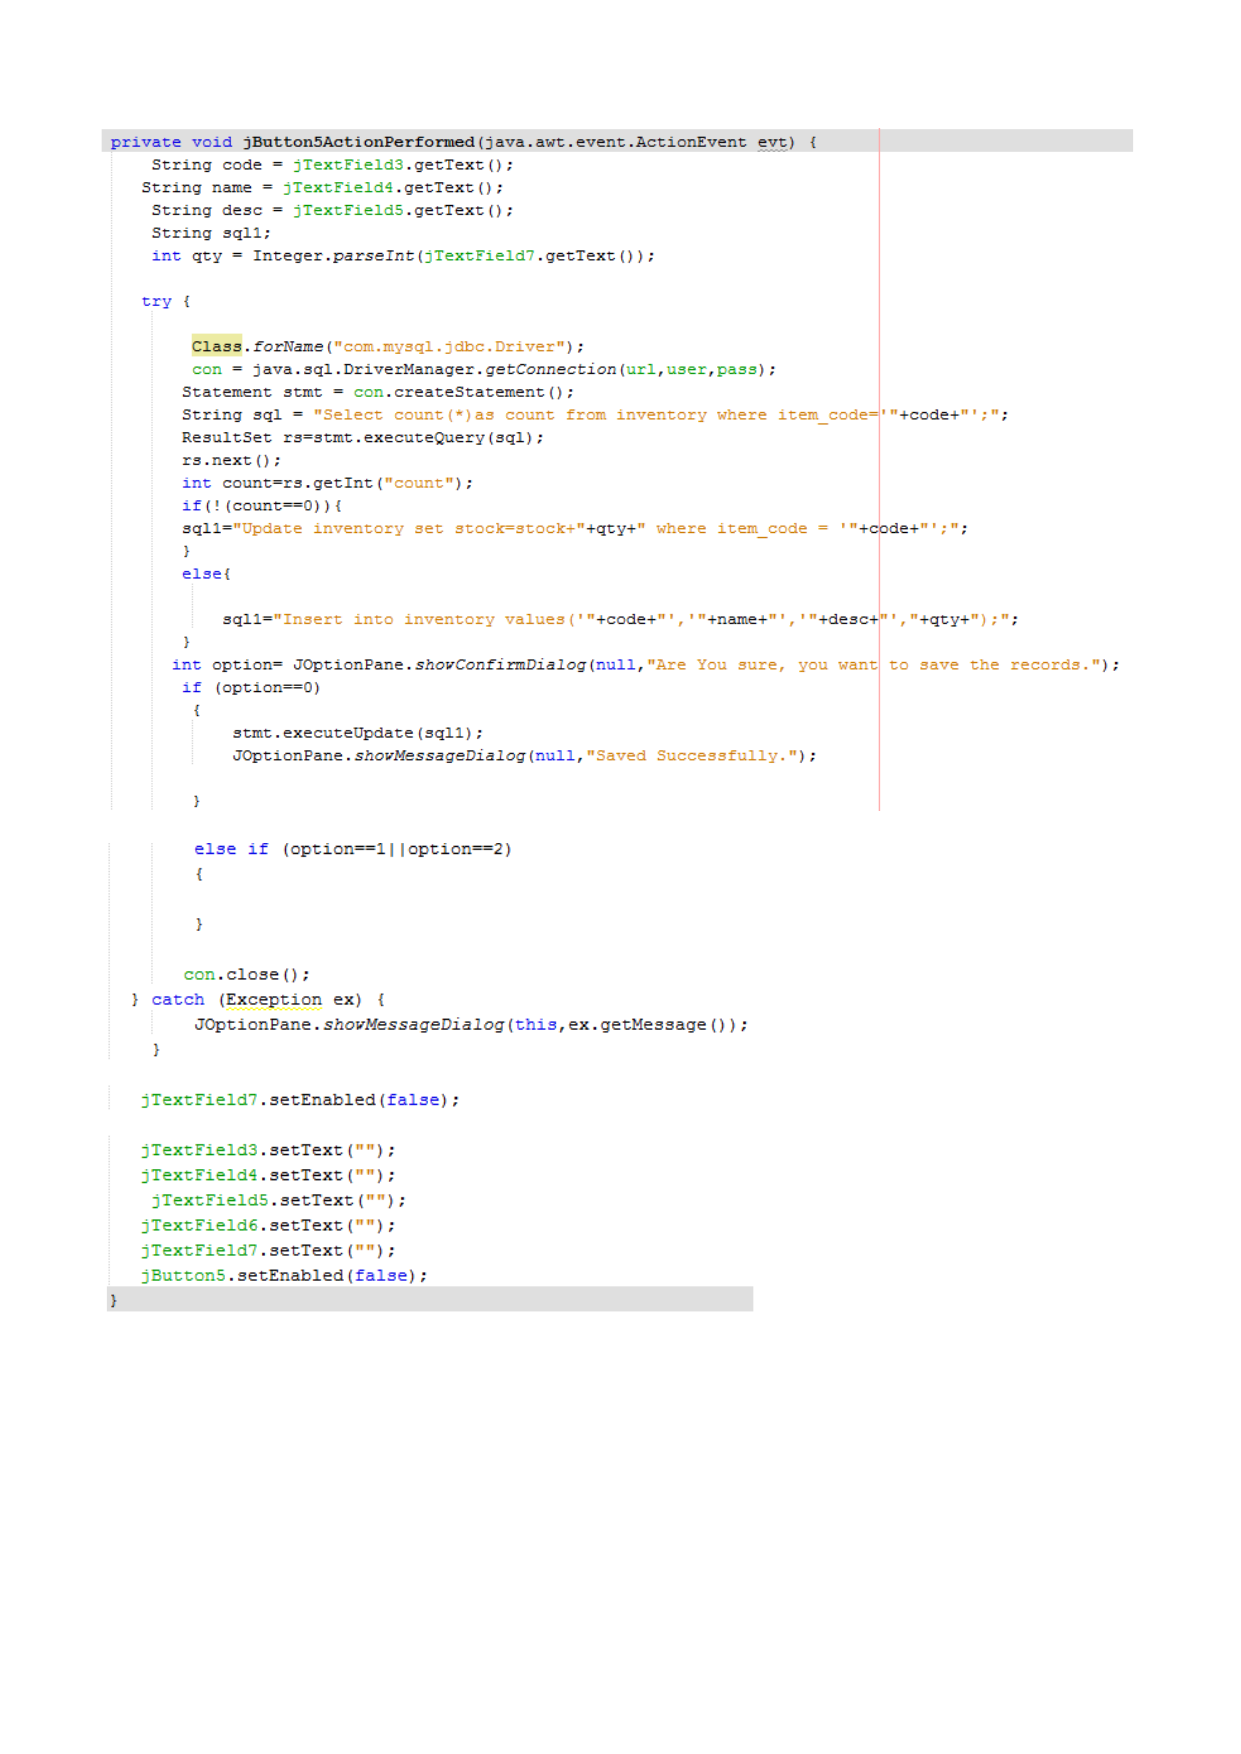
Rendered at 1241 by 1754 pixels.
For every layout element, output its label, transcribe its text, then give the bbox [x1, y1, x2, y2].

picture [106, 843, 754, 1313]
picture [101, 128, 1134, 811]
